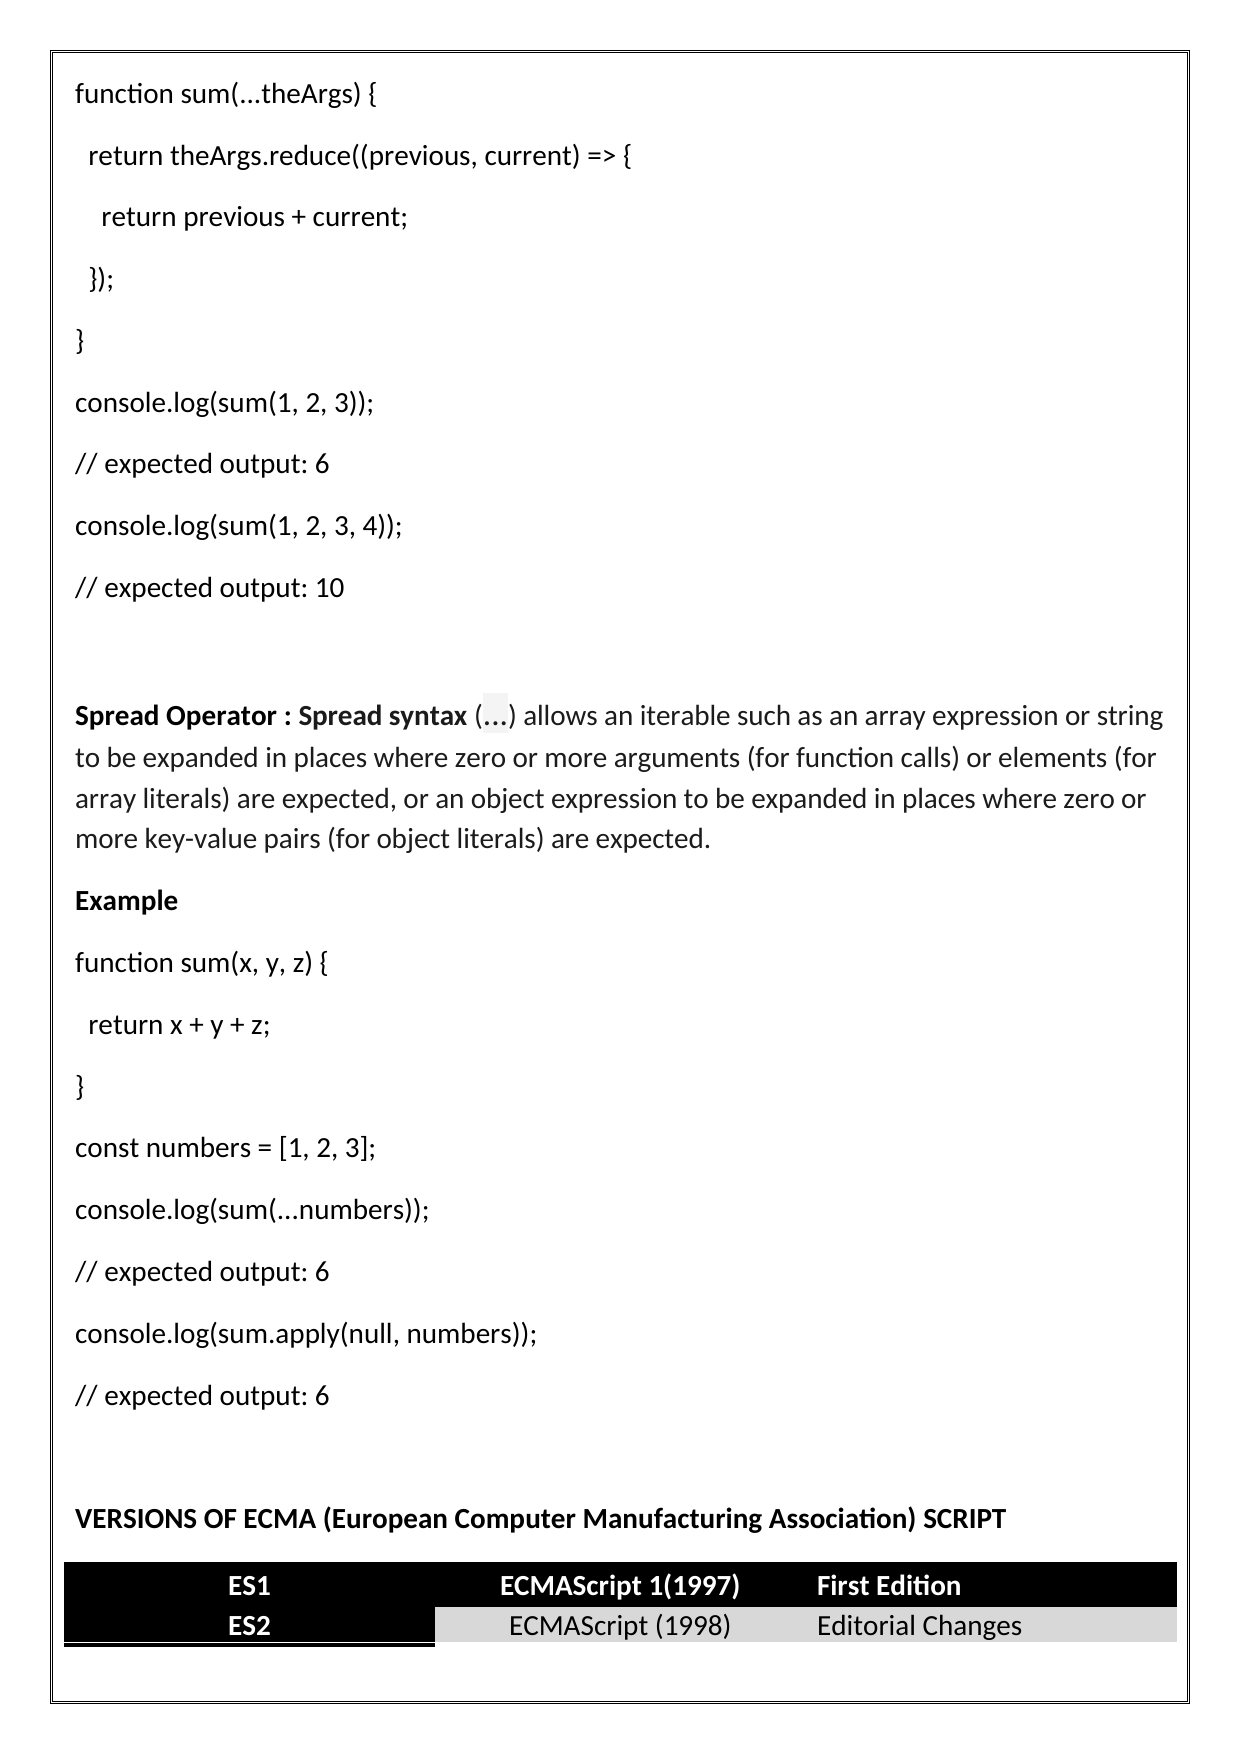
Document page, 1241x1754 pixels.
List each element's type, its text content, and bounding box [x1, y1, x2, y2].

text const numbers = [1, 2, 3]; [75, 1129, 1165, 1165]
text VERSIONS OF ECMA (European Computer Manufacturing Association) SCRIPT [75, 1500, 1165, 1536]
table_header ECMAScript 1(1997) [435, 1567, 806, 1602]
text console.log(sum(...numbers)); [75, 1191, 1165, 1227]
text return theArgs.reduce((previous, current) => { [75, 137, 1165, 172]
table_header ES1 [64, 1567, 435, 1602]
table_cell ECMAScript (1998) [435, 1607, 806, 1642]
text }); [75, 260, 1165, 296]
text // expected output: 10 [75, 569, 1165, 605]
table_header First Edition [806, 1567, 1177, 1602]
text return previous + current; [75, 198, 1165, 234]
text // expected output: 6 [75, 1377, 1165, 1412]
text // expected output: 6 [75, 446, 1165, 481]
text } [75, 1068, 1165, 1103]
table_cell Editorial Changes [806, 1607, 1177, 1642]
text Spread Operator : Spread syntax (...) allows an iterable such as an array expression or string to be expanded in places where zero or more arguments (for function calls) or elements (for array literals) are expected, or an object expression to be expanded in places where zero or more key-value pairs (for object literals) are expected. [75, 693, 1165, 856]
text console.log(sum.apply(null, numbers)); [75, 1315, 1165, 1350]
table_cell ES2 [64, 1607, 435, 1642]
text Example [75, 882, 1165, 918]
text } [75, 322, 1165, 358]
text console.log(sum(1, 2, 3)); [75, 384, 1165, 419]
text // expected output: 6 [75, 1253, 1165, 1289]
text function sum(...theArgs) { [75, 75, 1165, 111]
text return x + y + z; [75, 1006, 1165, 1042]
text console.log(sum(1, 2, 3, 4)); [75, 507, 1165, 543]
text function sum(x, y, z) { [75, 944, 1165, 980]
